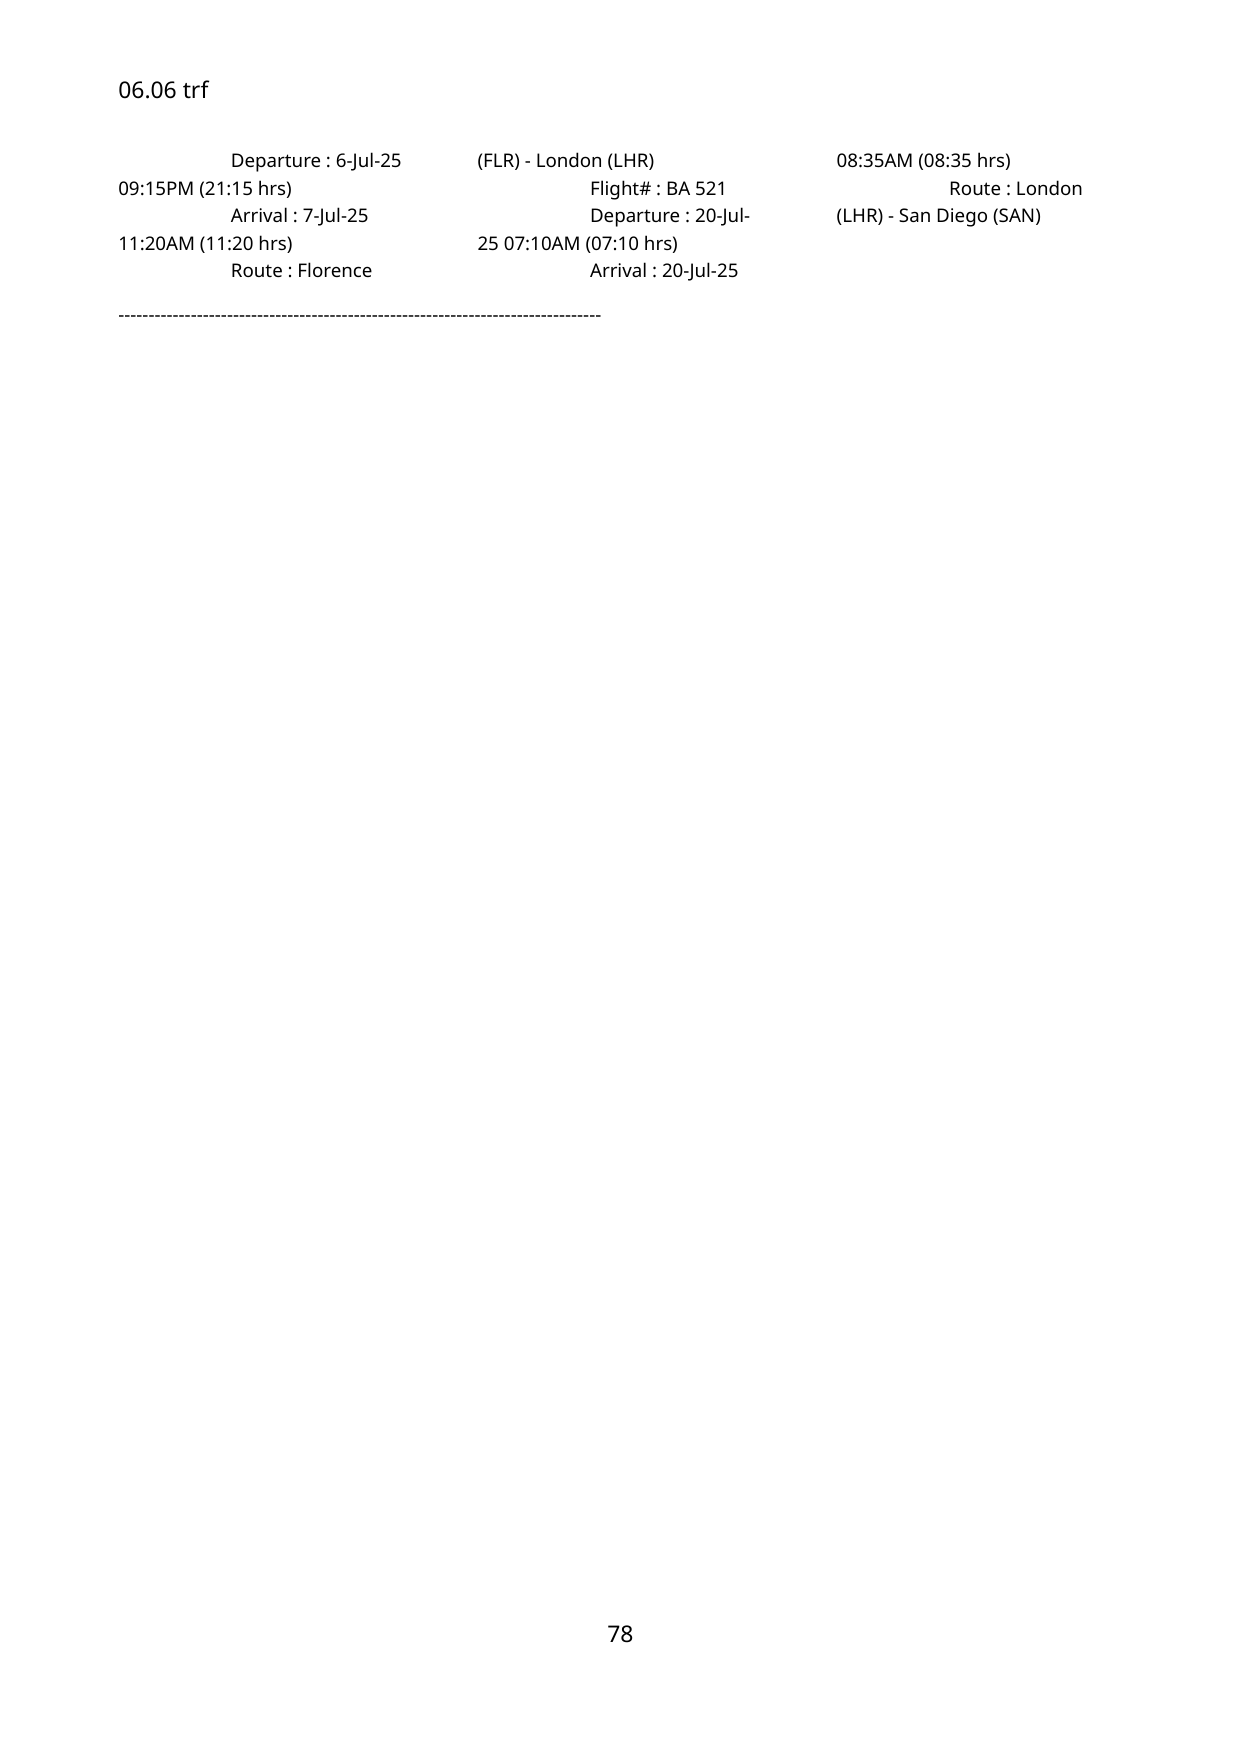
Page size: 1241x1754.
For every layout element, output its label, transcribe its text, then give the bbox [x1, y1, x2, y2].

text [477, 148, 763, 283]
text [836, 148, 1122, 256]
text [118, 148, 403, 283]
